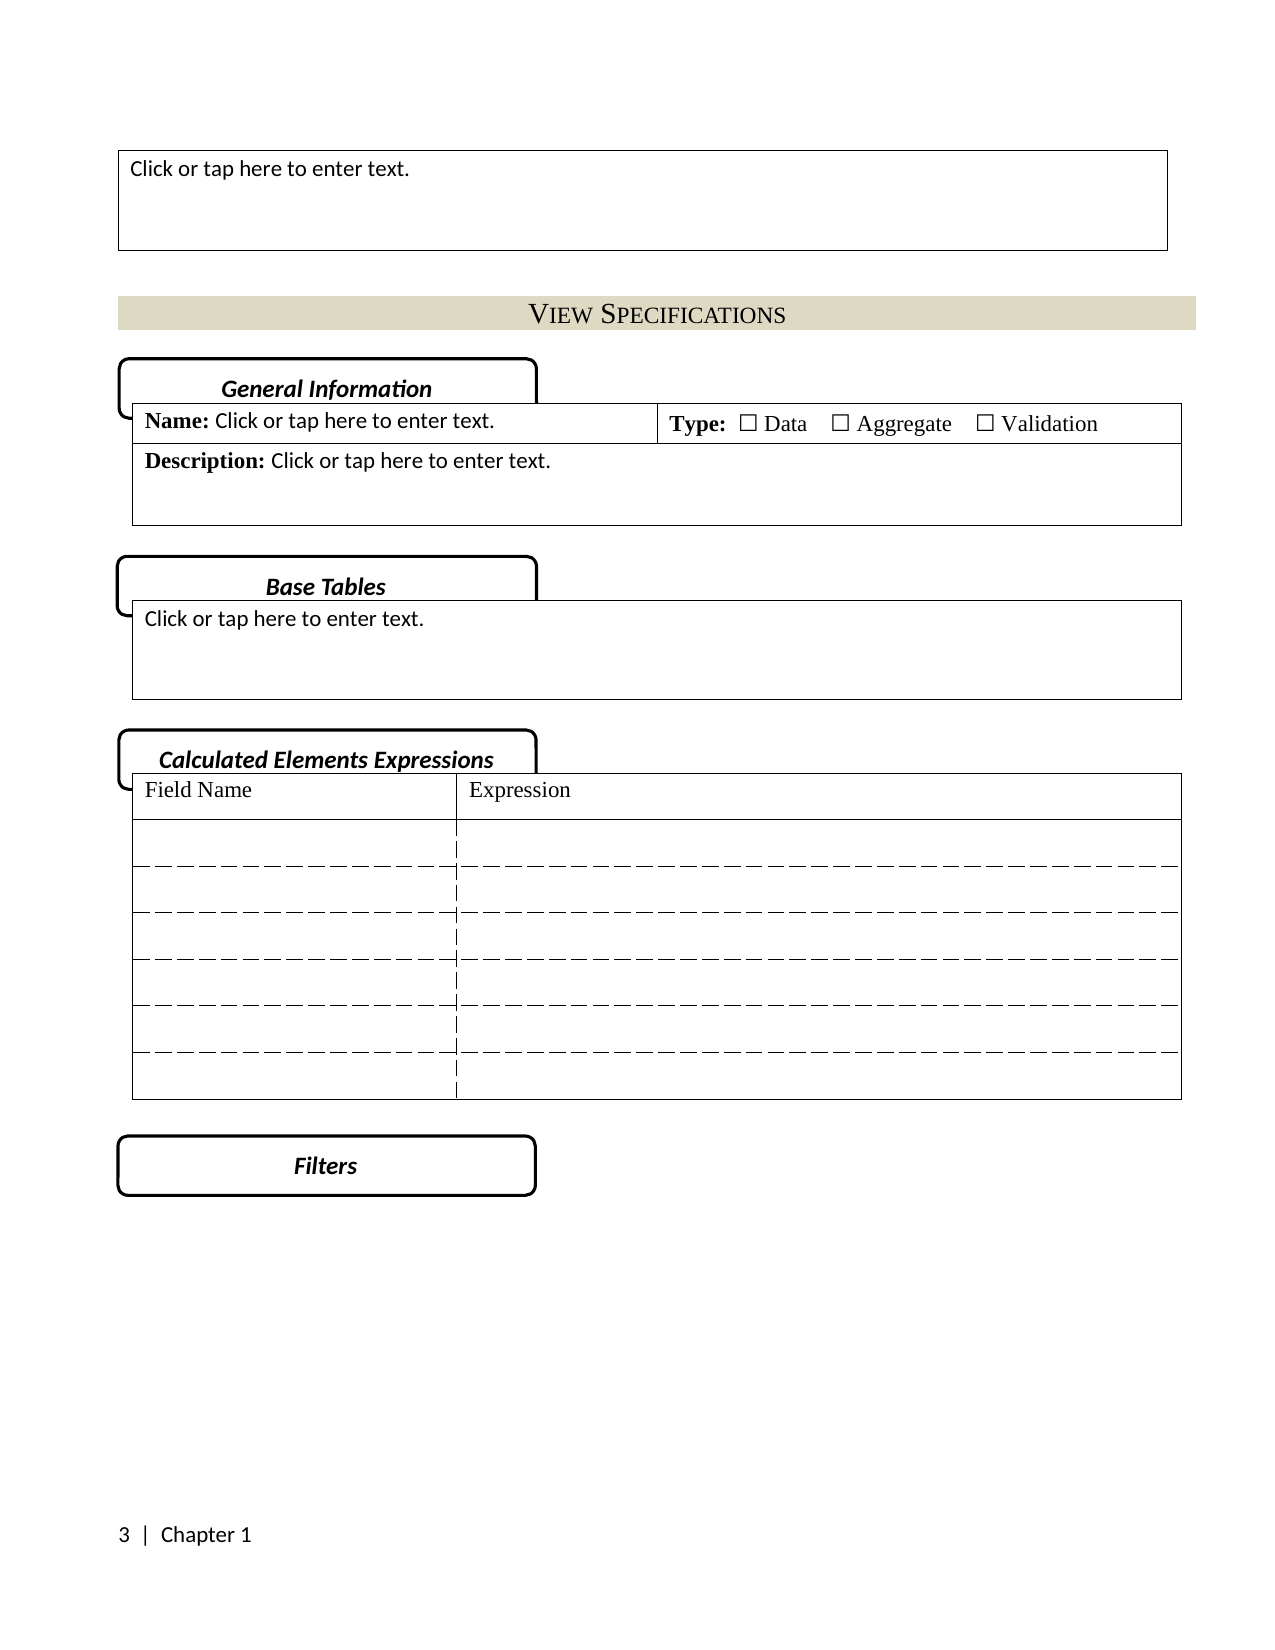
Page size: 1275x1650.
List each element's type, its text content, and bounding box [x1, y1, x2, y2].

table_cell Description: [133, 444, 1181, 525]
table_cell [457, 866, 1181, 912]
table_header [133, 601, 1181, 699]
table_cell [457, 820, 1181, 866]
table_header Type: Data Aggregate Validation [658, 404, 1181, 442]
table_cell [133, 1005, 457, 1052]
table_cell [133, 1052, 457, 1098]
table_cell [133, 820, 457, 866]
table_header Field Name [133, 774, 456, 819]
table_cell [133, 866, 457, 912]
table_header Expression [457, 774, 1181, 819]
table_cell [457, 1052, 1181, 1098]
table_cell [457, 959, 1181, 1005]
text View Specifications [118, 296, 1196, 330]
table_cell [133, 912, 457, 959]
table_cell [133, 959, 457, 1005]
table_header Name: [133, 404, 657, 442]
table_cell [457, 912, 1181, 959]
table_cell [457, 1005, 1181, 1052]
